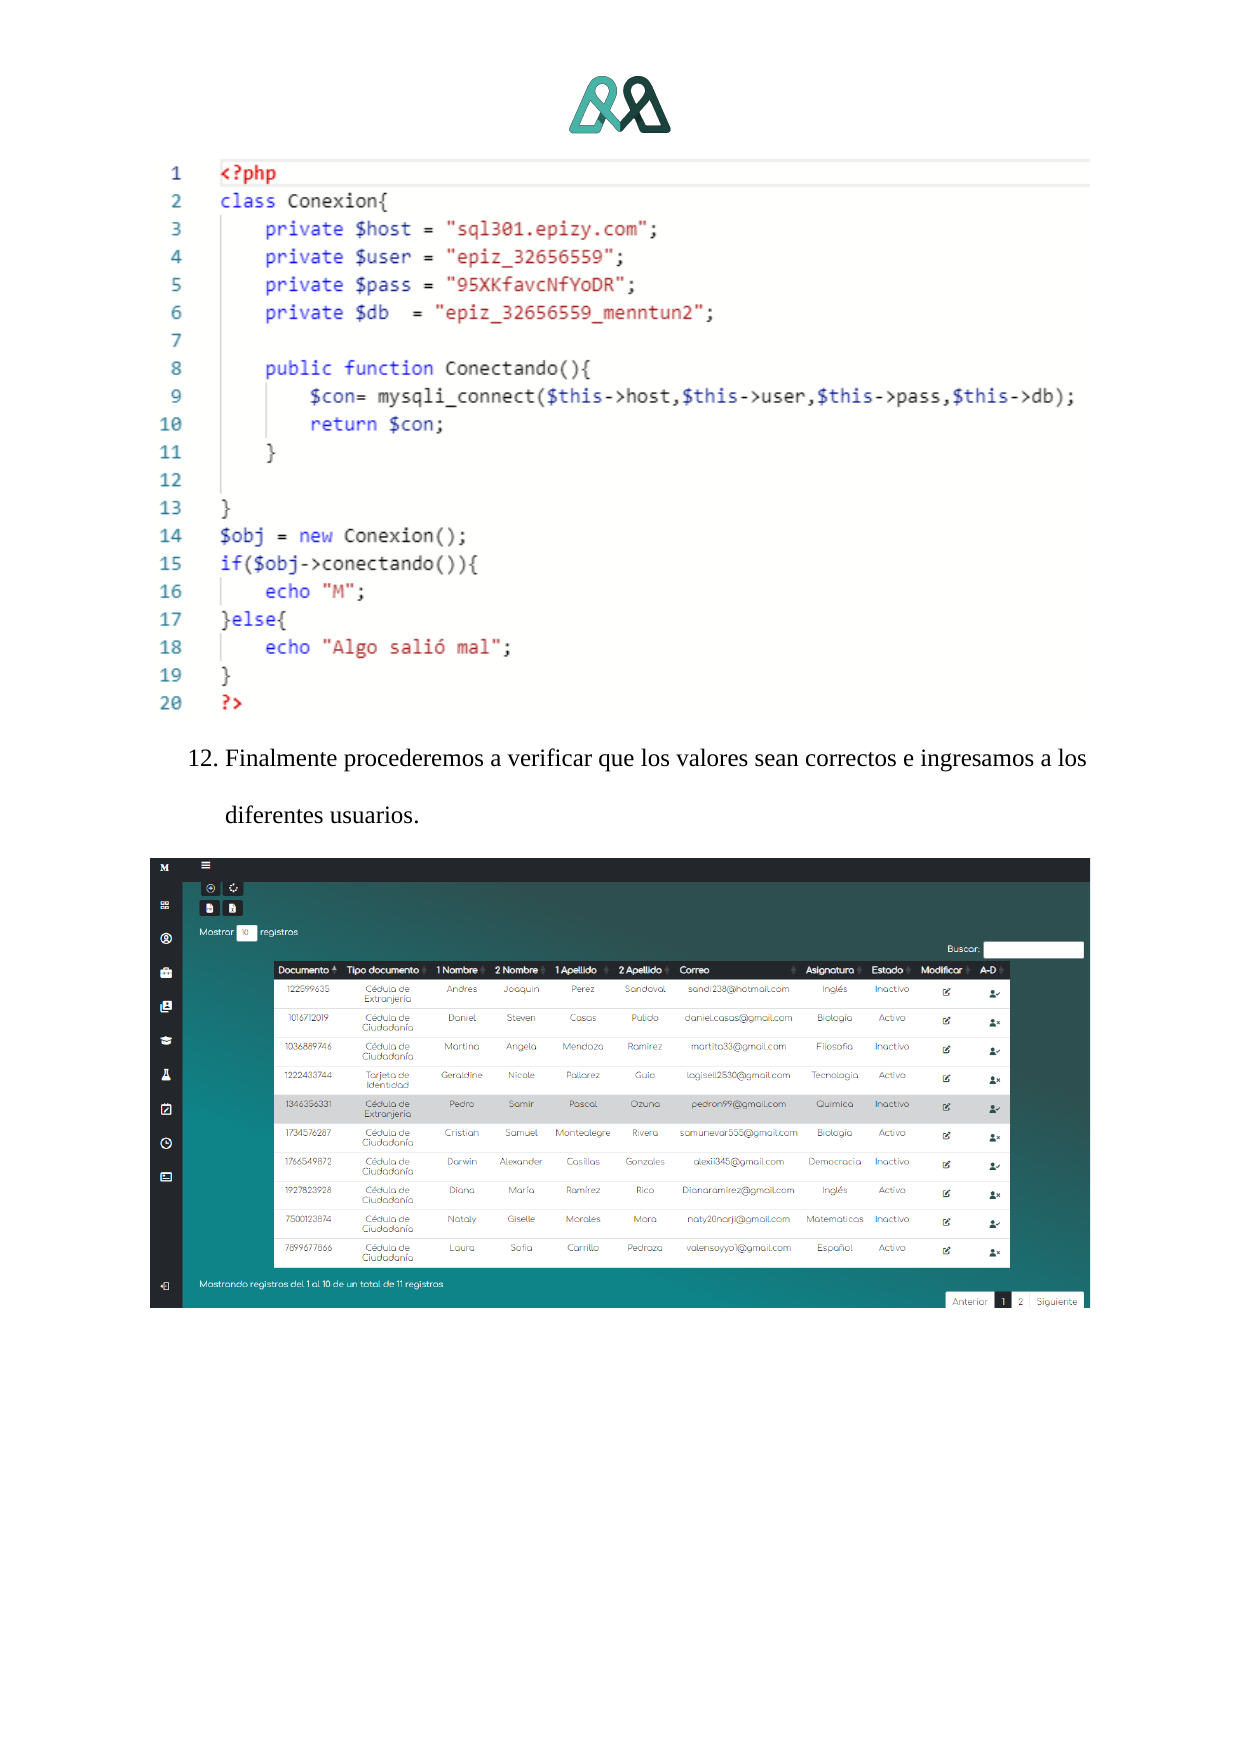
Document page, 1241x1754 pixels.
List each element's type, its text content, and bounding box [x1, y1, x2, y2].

picture [150, 858, 1091, 1308]
list Finalmente procederemos a verificar que los valores sean correctos e ingresamos a los diferentes usuarios. [187, 743, 1090, 829]
picture [150, 150, 1091, 717]
picture [568, 75, 672, 134]
